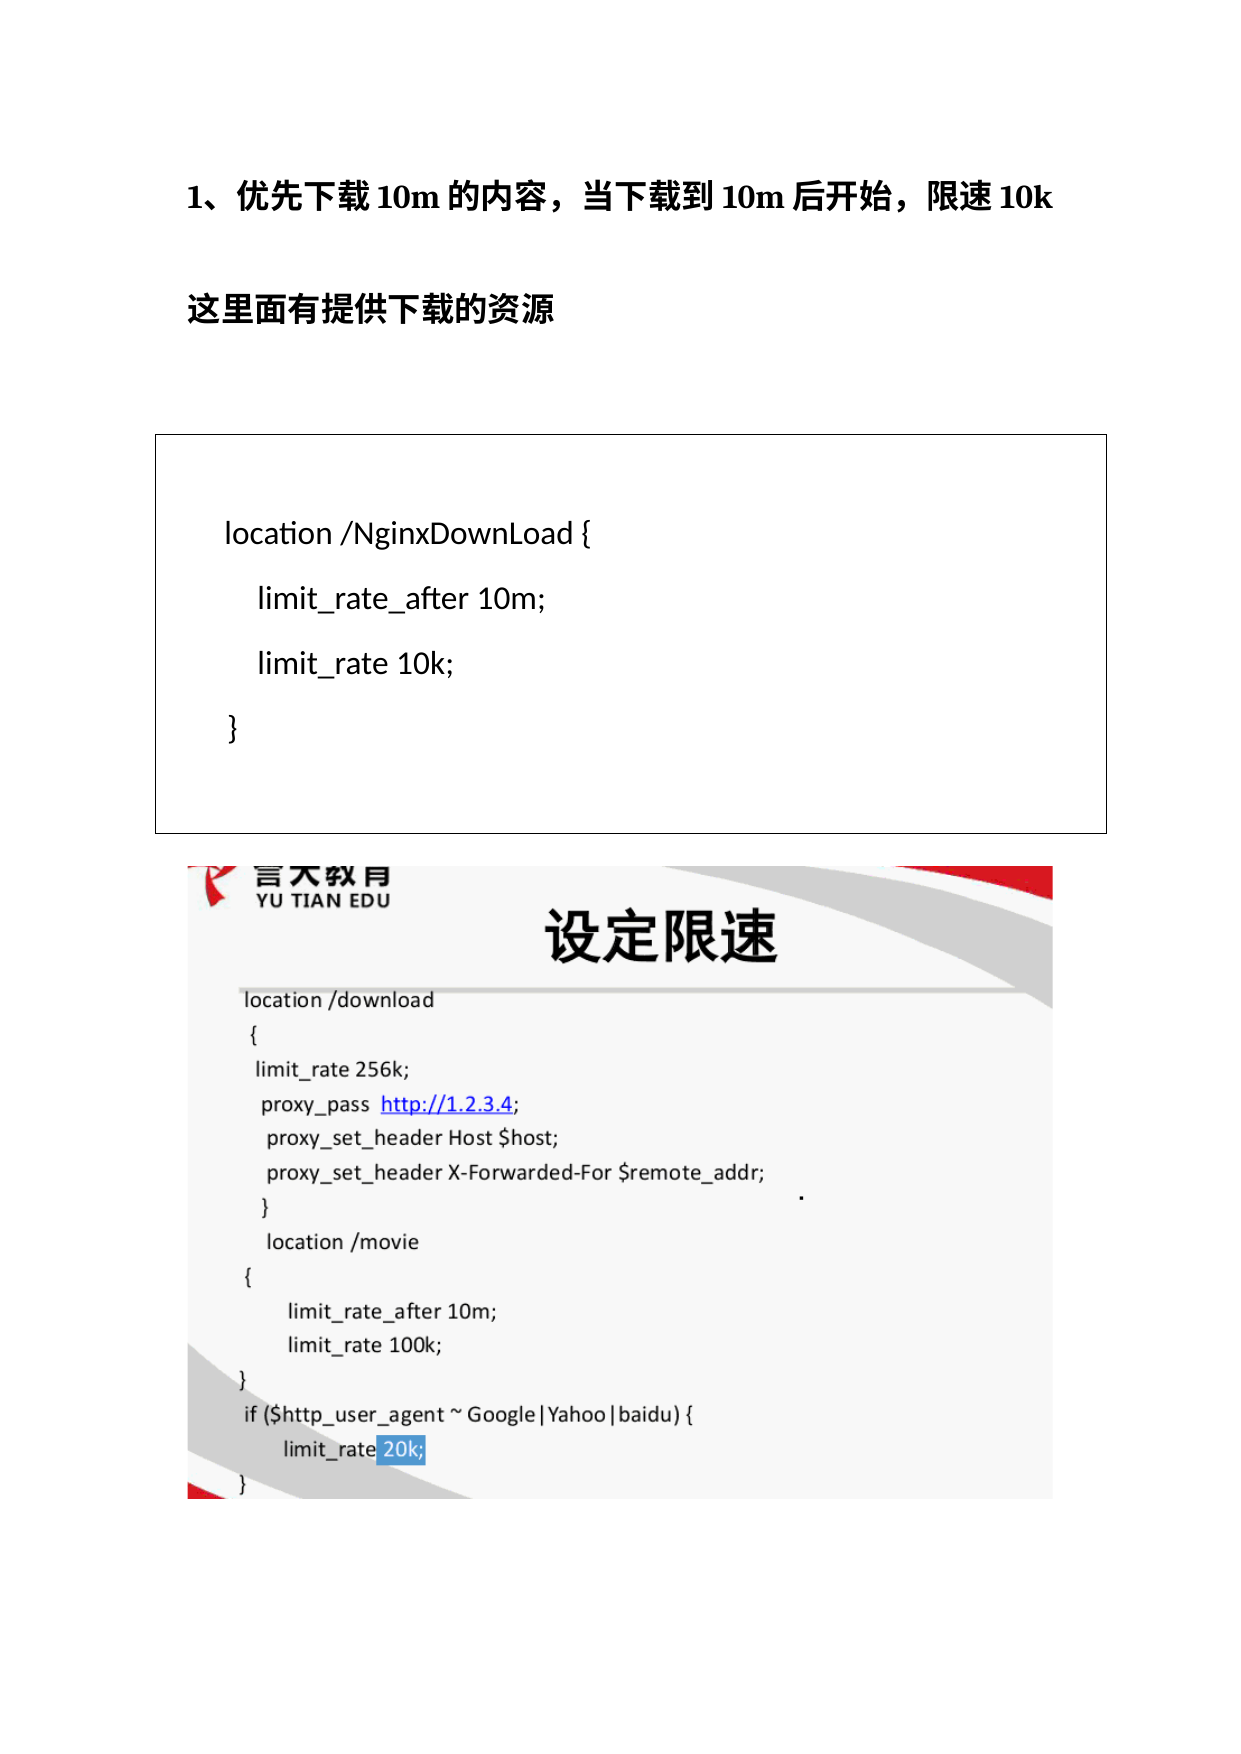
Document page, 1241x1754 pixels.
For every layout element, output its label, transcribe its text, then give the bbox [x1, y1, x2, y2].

picture [187, 866, 1053, 1499]
subtitle 1、优先下载10m的内容，当下载到10m后开始，限速10k 这里面有提供下载的资源 [187, 162, 1053, 339]
table_header location /NginxDownLoad { limit_rate_after 10m; limit_rate 10k; } [156, 435, 1106, 833]
